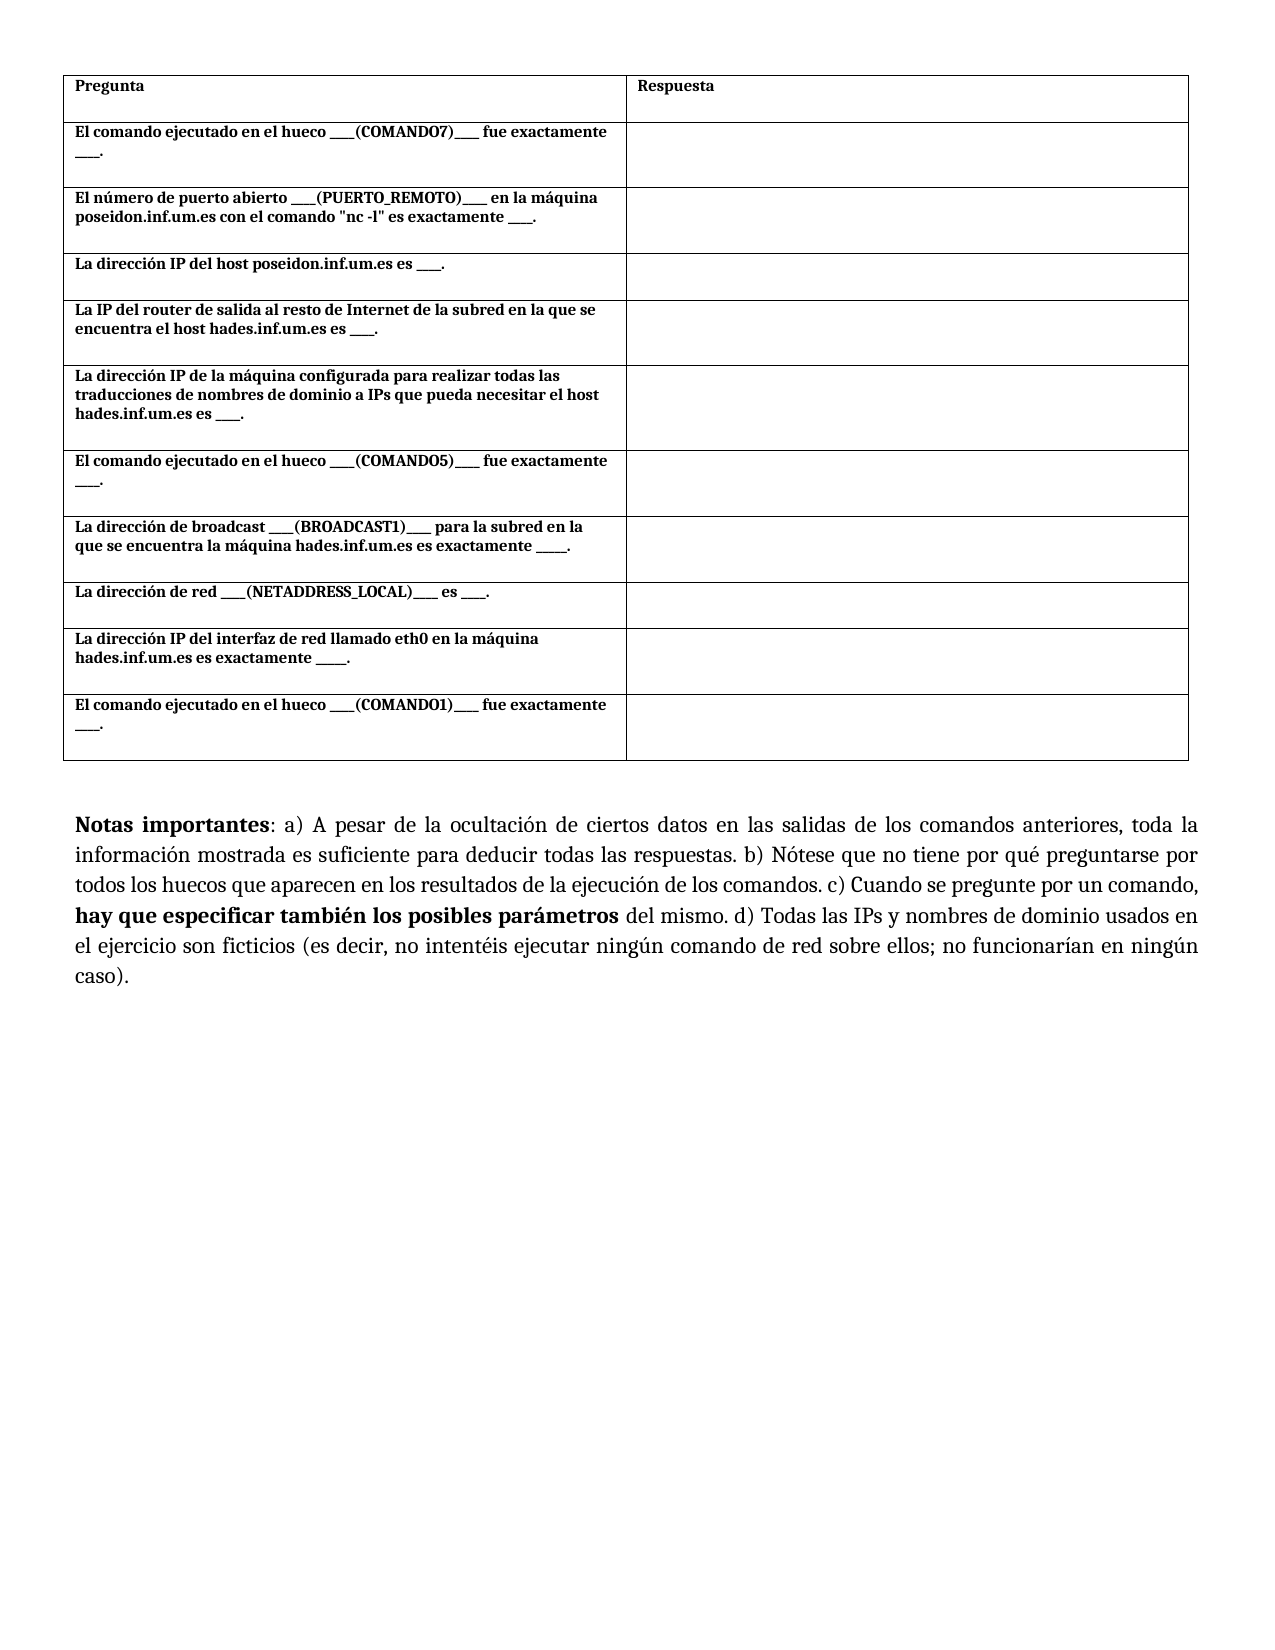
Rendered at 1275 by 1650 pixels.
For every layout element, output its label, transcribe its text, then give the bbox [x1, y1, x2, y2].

table_cell El número de puerto abierto ____(PUERTO_REMOTO)____ en la máquina poseidon.inf.um.es con el comando "nc -l" es exactamente ____. [64, 188, 626, 253]
table_cell La IP del router de salida al resto de Internet de la subred en la que se encuentra el host hades.inf.um.es es ____. [64, 301, 626, 365]
table_cell [627, 188, 1188, 253]
table_cell [627, 254, 1188, 299]
table_cell La dirección de broadcast ____(BROADCAST1)____ para la subred en la que se encuentra la máquina hades.inf.um.es es exactamente _____. [64, 517, 626, 582]
table_cell [627, 517, 1188, 582]
table_cell [627, 629, 1188, 694]
table_header Respuesta [627, 76, 1188, 122]
table_cell El comando ejecutado en el hueco ____(COMANDO1)____ fue exactamente ____. [64, 695, 626, 760]
table_cell [627, 583, 1188, 628]
table_cell [627, 695, 1188, 760]
table_cell El comando ejecutado en el hueco ____(COMANDO7)____ fue exactamente ____. [64, 123, 626, 187]
table_cell La dirección IP del interfaz de red llamado eth0 en la máquina hades.inf.um.es es exactamente _____. [64, 629, 626, 694]
table_cell [627, 451, 1188, 516]
table_cell [627, 123, 1188, 187]
table_cell [627, 366, 1188, 450]
text Notas importantes: a) A pesar de la ocultación de ciertos datos en las salidas de los comandos anteriores, toda la información mostrada es suficiente para deducir todas las respuestas. b) Nótese que no tiene por qué preguntarse por todos los huecos que aparecen en los resultados de la ejecución de los comandos. c) Cuando se pregunte por un comando, hay que especificar también los posibles parámetros del mismo. d) Todas las IPs y nombres de dominio usados en el ejercicio son ficticios (es decir, no intentéis ejecutar ningún comando de red sobre ellos; no funcionarían en ningún caso). [75, 812, 1200, 989]
table_header Pregunta [64, 76, 626, 122]
table_cell La dirección IP del host poseidon.inf.um.es es ____. [64, 254, 626, 299]
table_cell [627, 301, 1188, 365]
table_cell La dirección de red ____(NETADDRESS_LOCAL)____ es ____. [64, 583, 626, 628]
table_cell El comando ejecutado en el hueco ____(COMANDO5)____ fue exactamente ____. [64, 451, 626, 516]
table_cell La dirección IP de la máquina configurada para realizar todas las traducciones de nombres de dominio a IPs que pueda necesitar el host hades.inf.um.es es ____. [64, 366, 626, 450]
